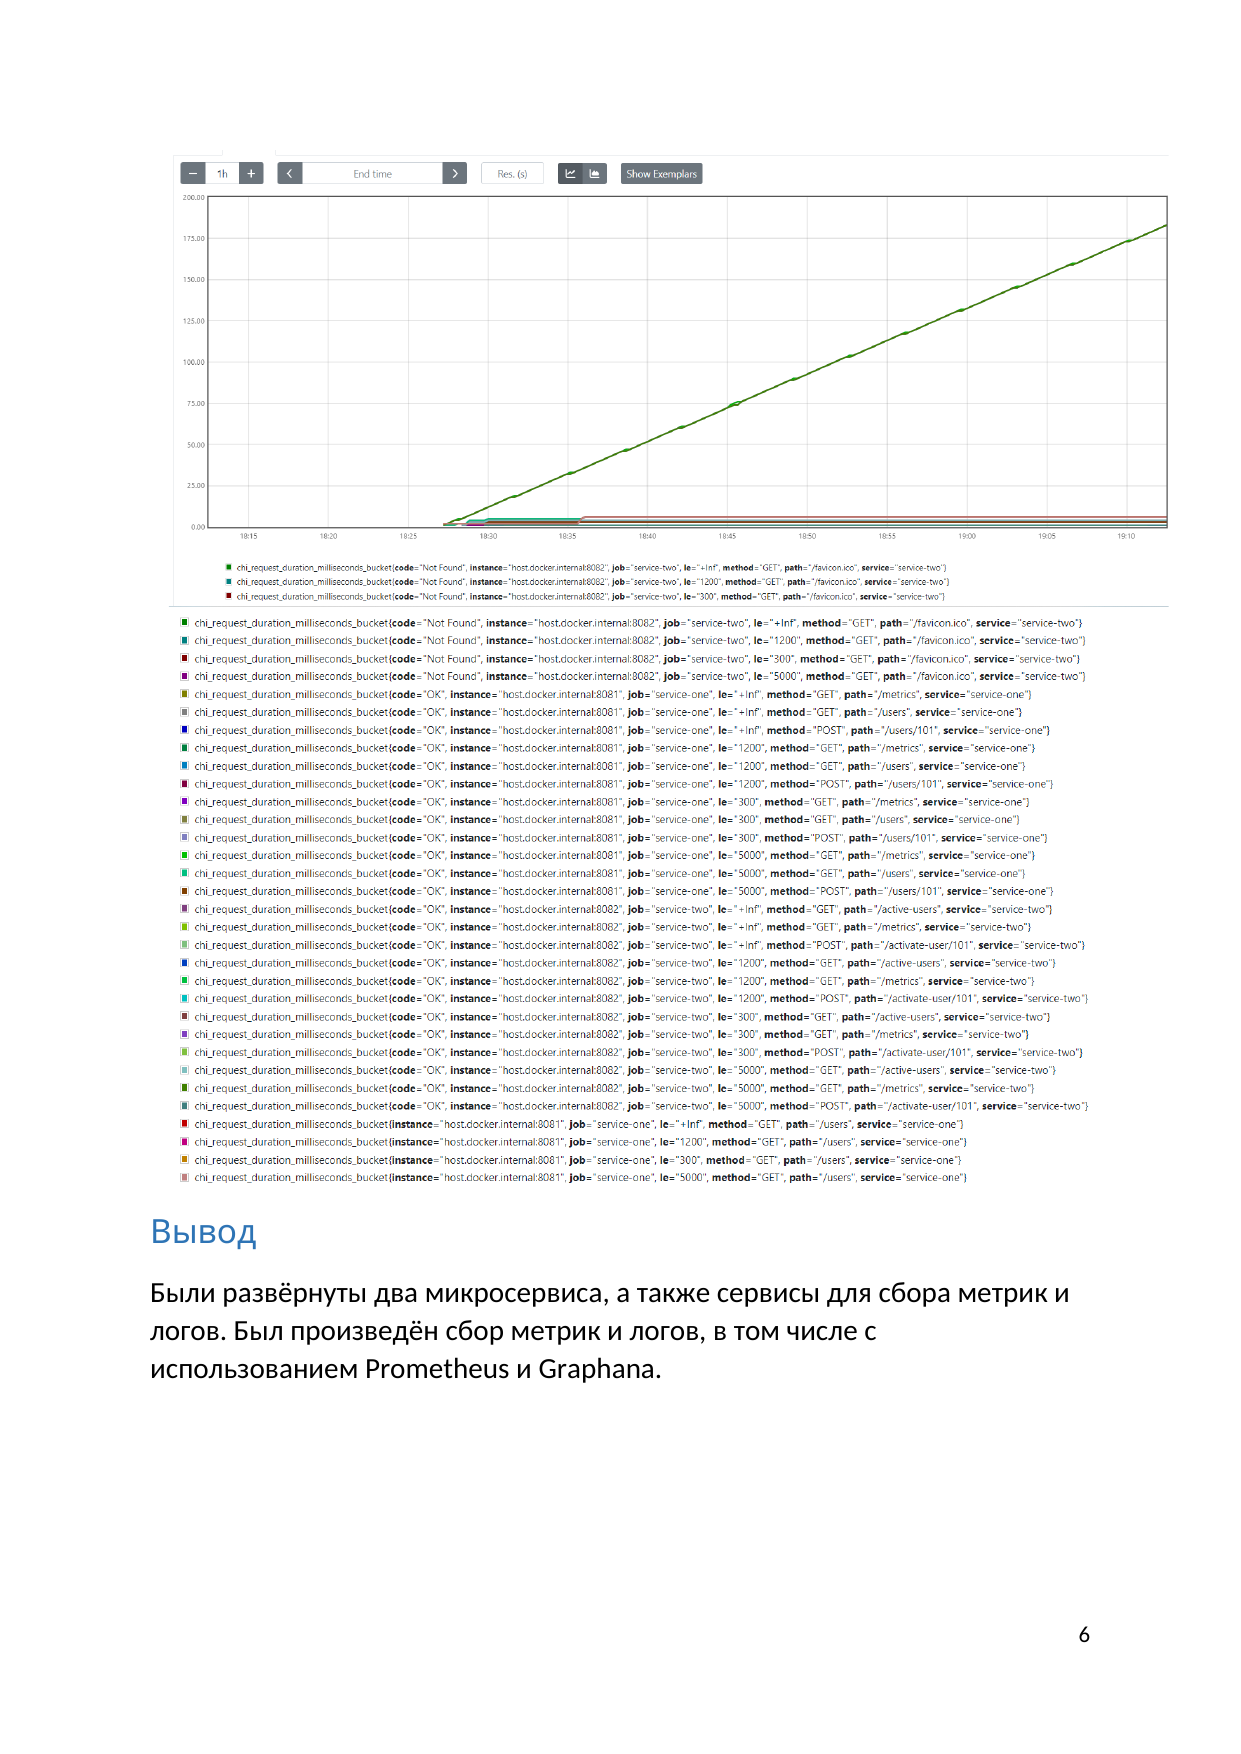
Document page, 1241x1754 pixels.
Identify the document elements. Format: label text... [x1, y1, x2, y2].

text Вывод [150, 1208, 1090, 1253]
text Были развёрнуты два микросервиса, а также сервисы для сбора метрик и логов. Был произведён сбор метрик и логов, в том числе с использованием Prometheus и Graphana. [150, 1274, 1090, 1386]
